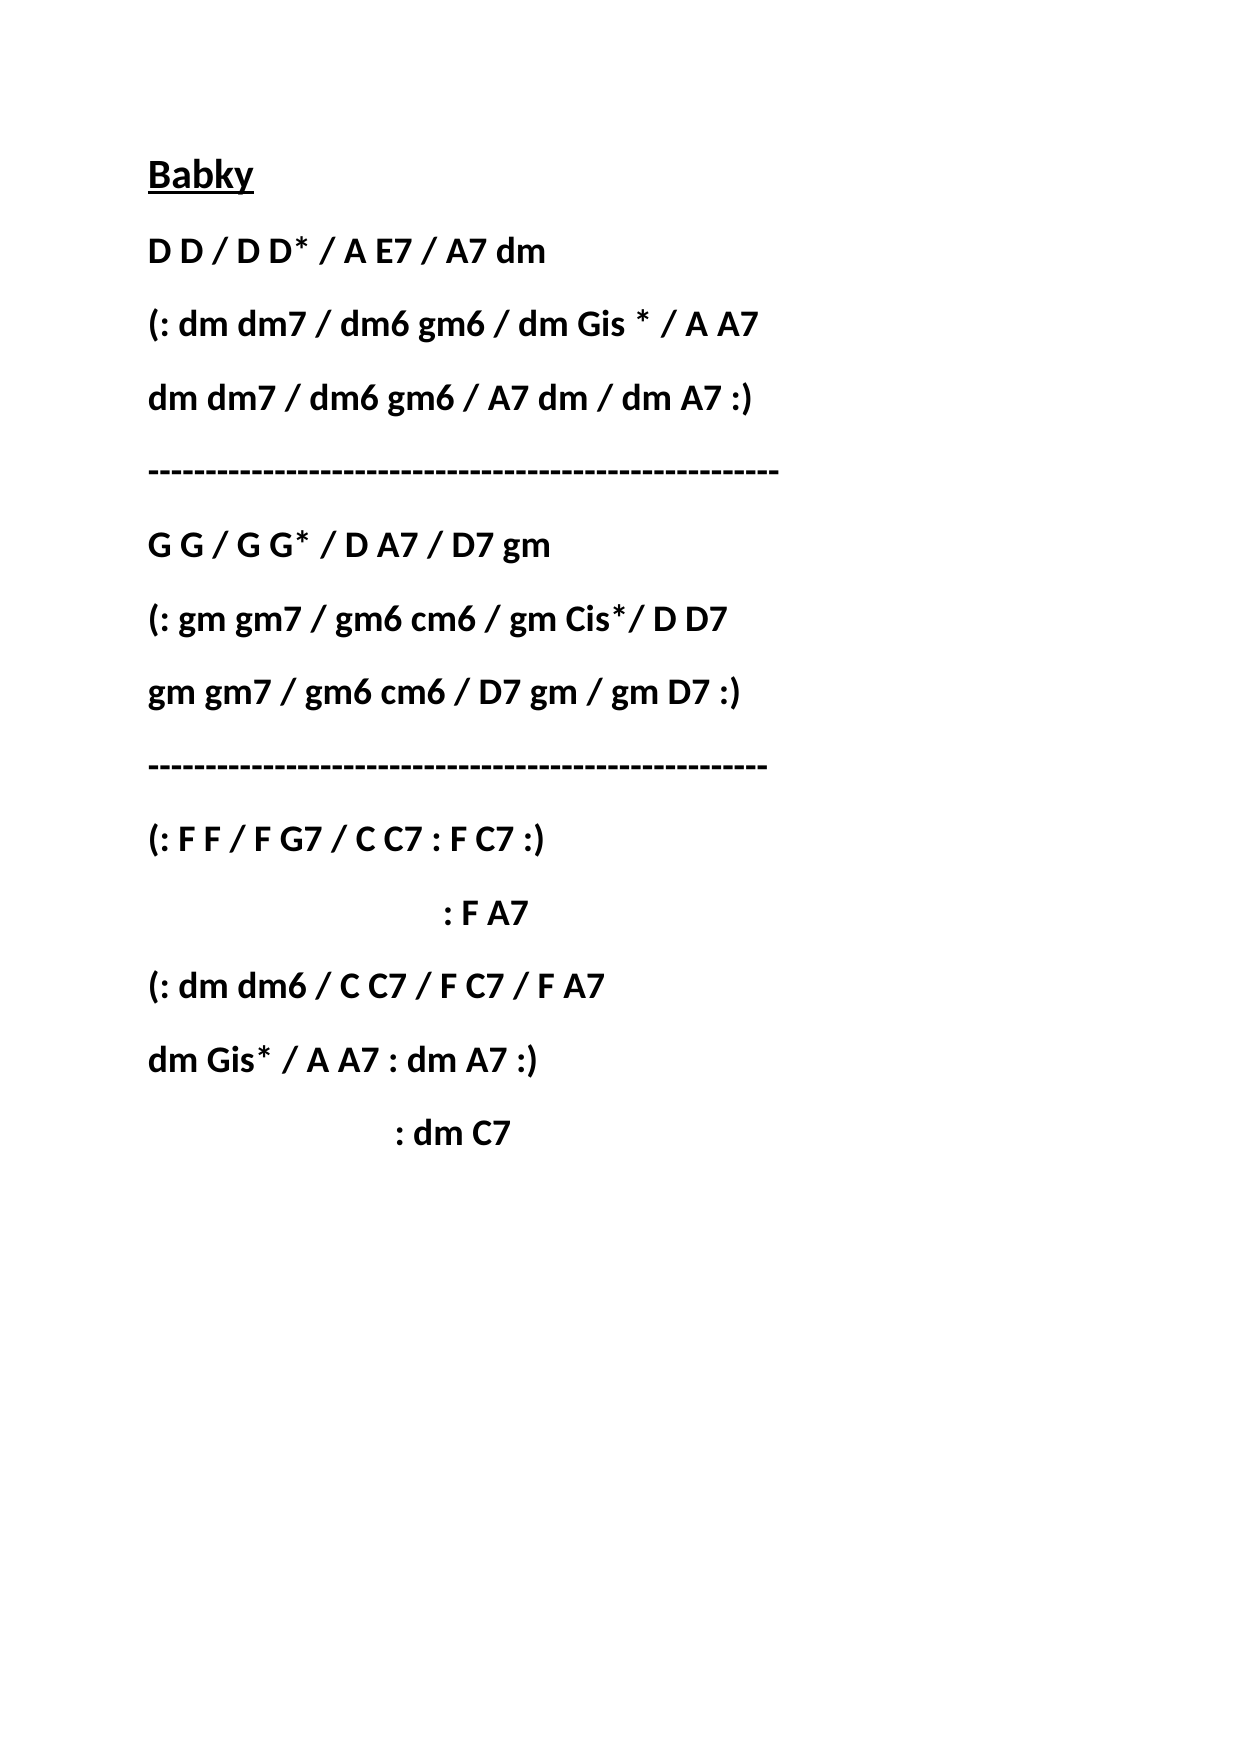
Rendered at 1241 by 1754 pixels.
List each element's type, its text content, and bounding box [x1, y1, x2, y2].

text ------------------------------------------------------ [148, 742, 1093, 787]
text (: dm dm7 / dm6 gm6 / dm Gis * / A A7 [148, 300, 1093, 346]
text dm Gis* / A A7 : dm A7 :) [148, 1036, 1093, 1082]
text dm dm7 / dm6 gm6 / A7 dm / dm A7 :) [148, 374, 1093, 420]
text (: gm gm7 / gm6 cm6 / gm Cis*/ D D7 [148, 594, 1093, 640]
text gm gm7 / gm6 cm6 / D7 gm / gm D7 :) [148, 668, 1093, 714]
text D D / D D* / A E7 / A7 dm [148, 227, 1093, 273]
text : dm C7 [148, 1109, 1093, 1155]
text : F A7 [148, 889, 1093, 934]
text (: dm dm6 / C C7 / F C7 / F A7 [148, 962, 1093, 1008]
text (: F F / F G7 / C C7 : F C7 :) [148, 815, 1093, 861]
text ------------------------------------------------------- [148, 447, 1093, 493]
text G G / G G* / D A7 / D7 gm [148, 521, 1093, 567]
text Babky [148, 148, 1093, 198]
